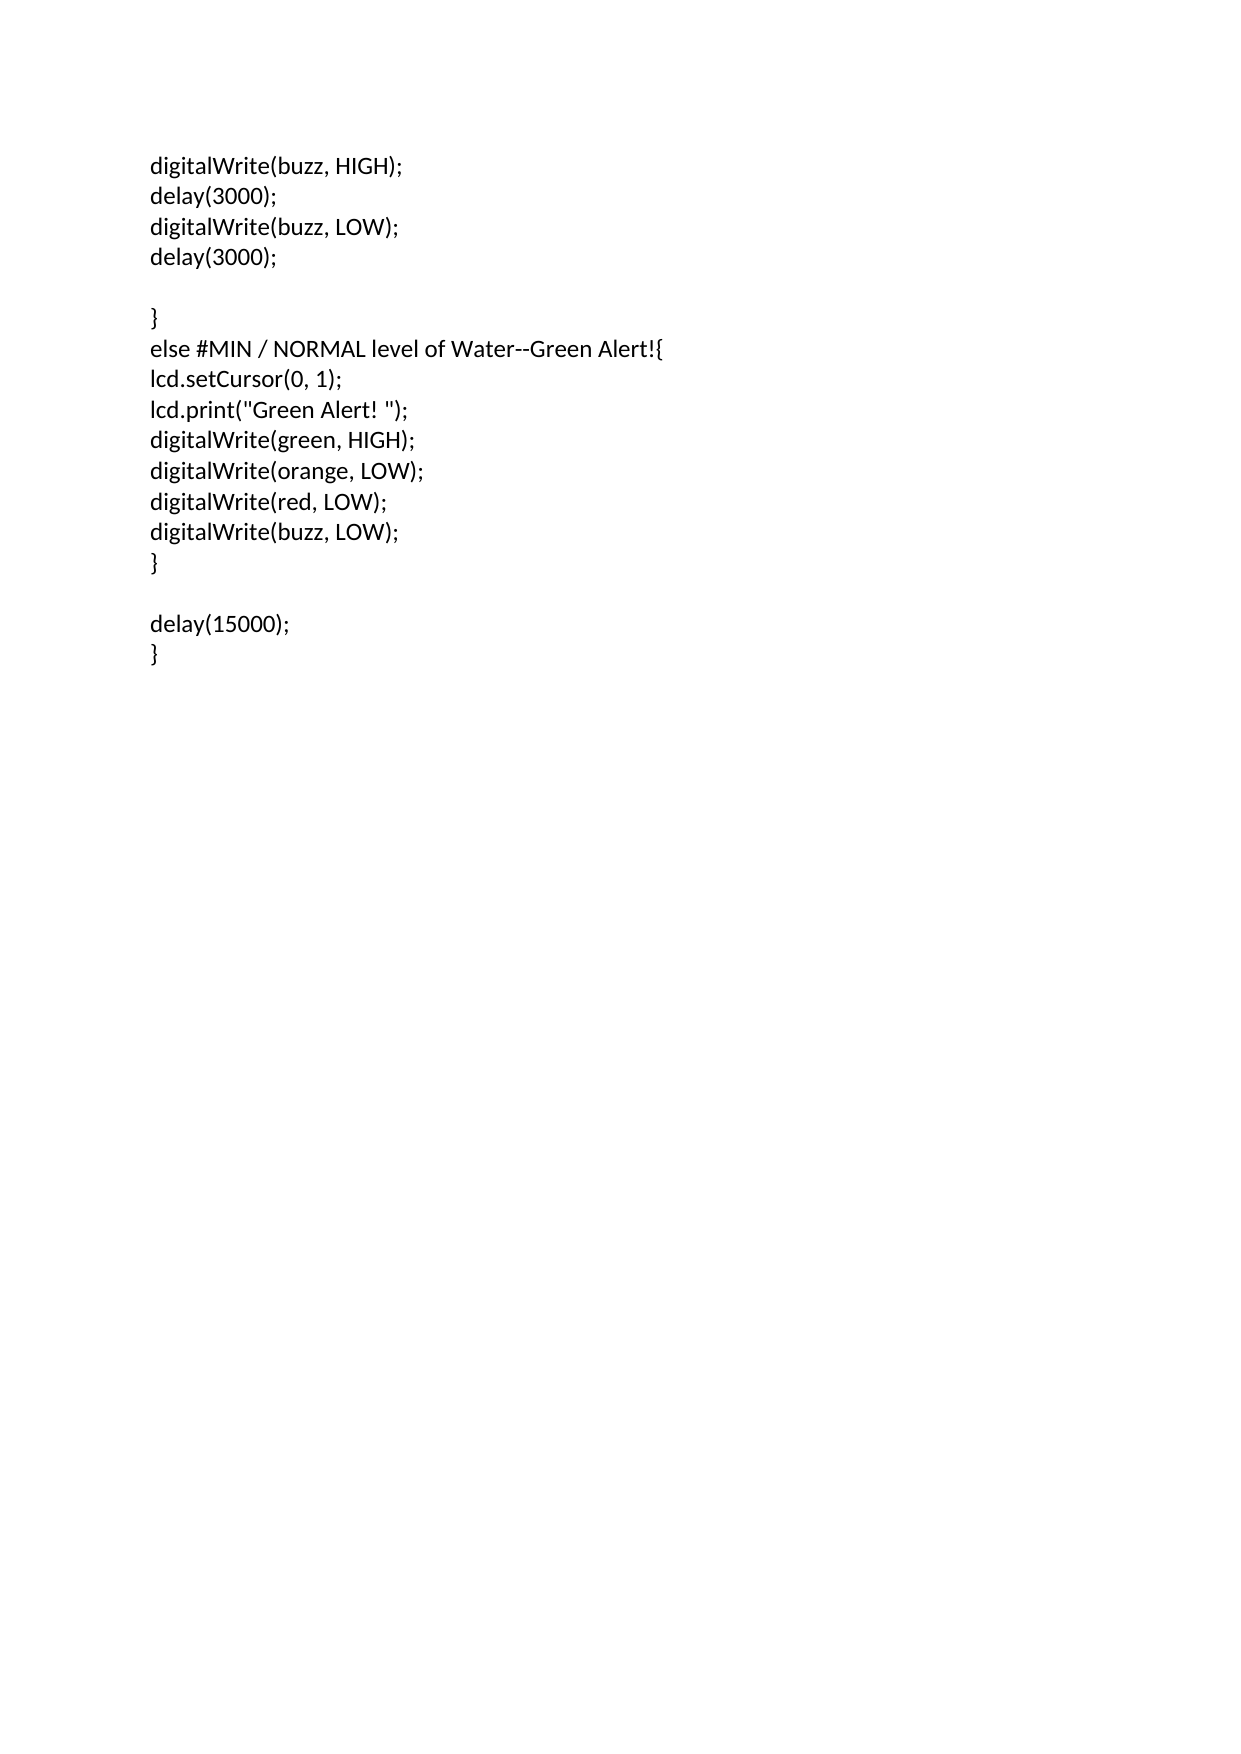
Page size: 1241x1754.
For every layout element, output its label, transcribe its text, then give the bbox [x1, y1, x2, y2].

text } [150, 303, 1090, 333]
text digitalWrite(orange, LOW); [150, 455, 1090, 486]
text delay(15000); [150, 608, 1090, 638]
text } [150, 547, 1090, 577]
text } [150, 638, 1090, 669]
text lcd.setCursor(0, 1); [150, 364, 1090, 394]
text digitalWrite(buzz, LOW); [150, 211, 1090, 242]
text delay(3000); [150, 181, 1090, 211]
text digitalWrite(buzz, HIGH); [150, 150, 1090, 181]
text else #MIN / NORMAL level of Water--Green Alert!{ [150, 333, 1090, 364]
text digitalWrite(buzz, LOW); [150, 516, 1090, 547]
text delay(3000); [150, 242, 1090, 272]
text lcd.print("Green Alert! "); [150, 394, 1090, 425]
text digitalWrite(green, HIGH); [150, 425, 1090, 455]
text digitalWrite(red, LOW); [150, 486, 1090, 516]
